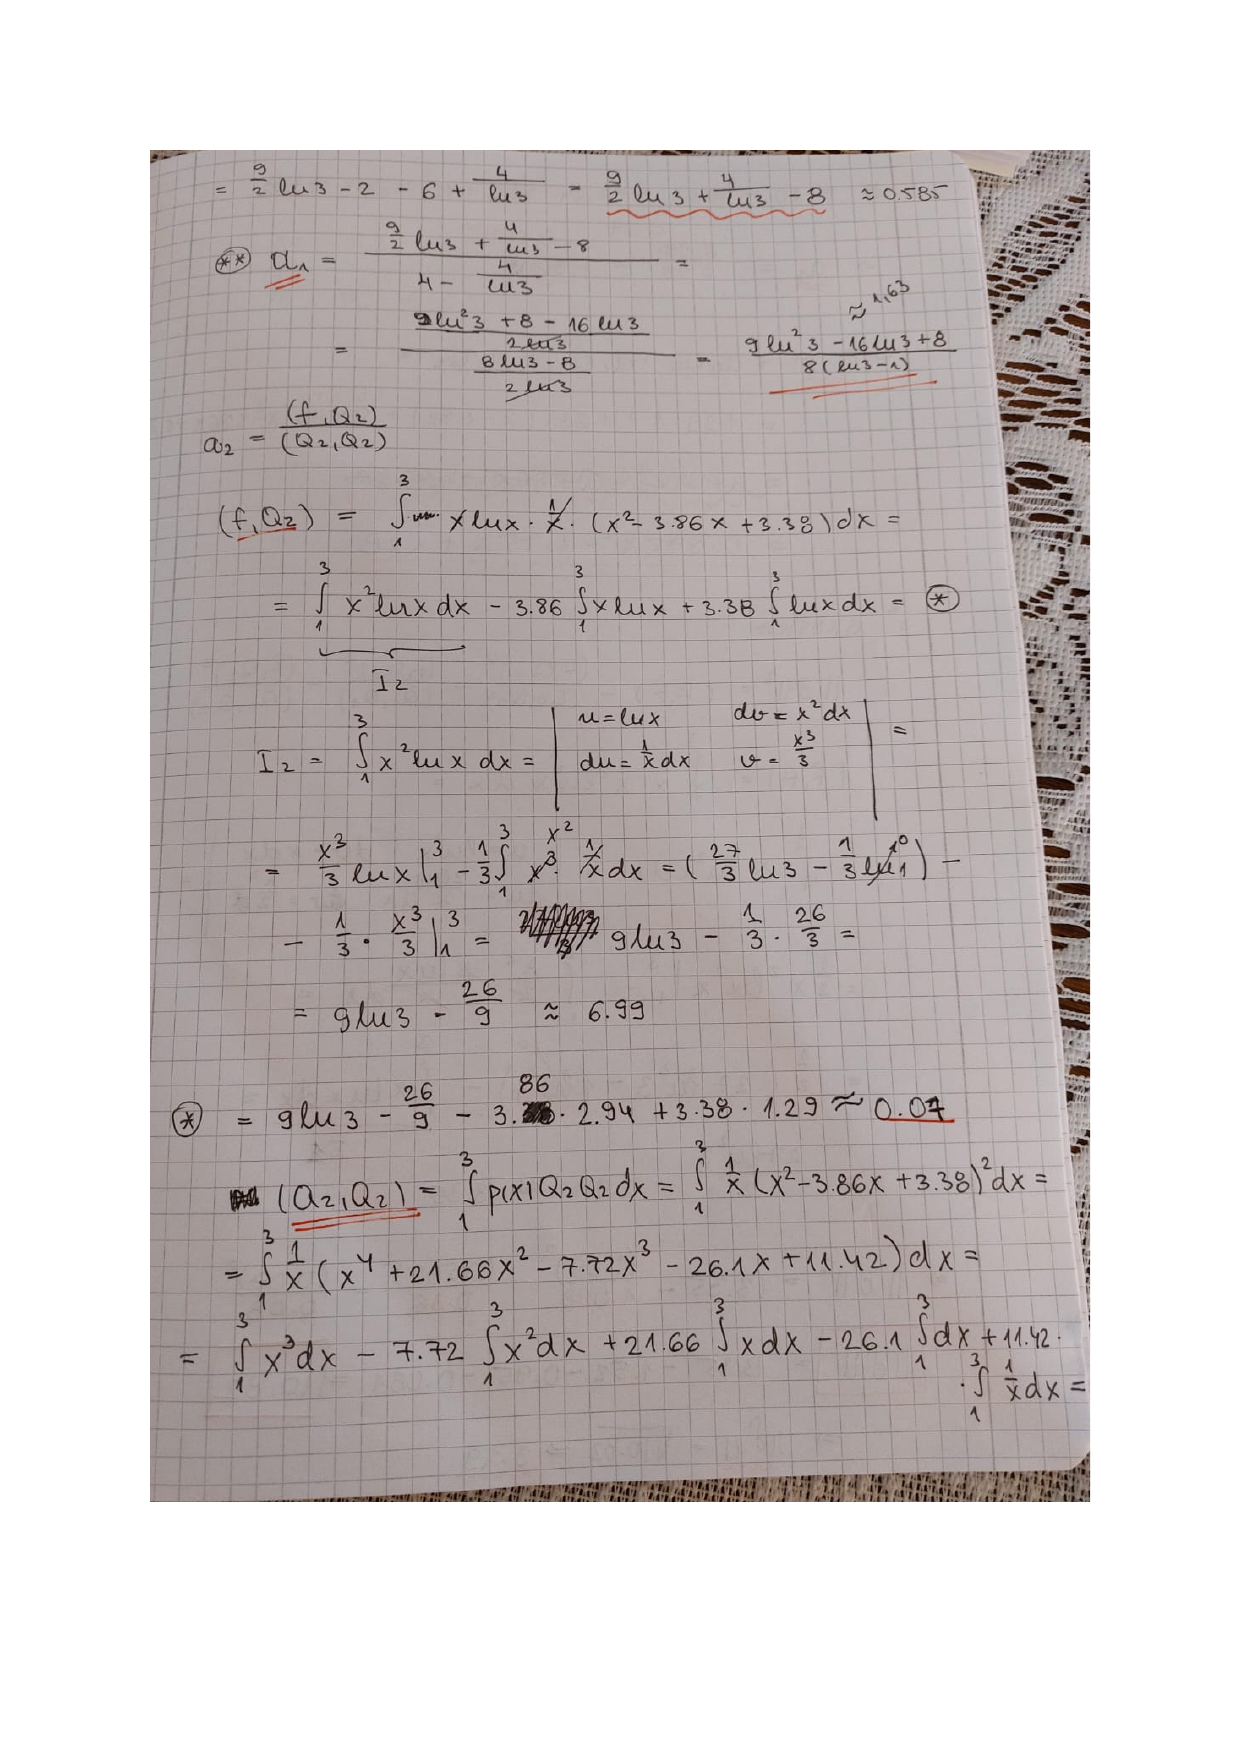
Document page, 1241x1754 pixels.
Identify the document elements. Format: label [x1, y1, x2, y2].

picture [150, 150, 1091, 1502]
